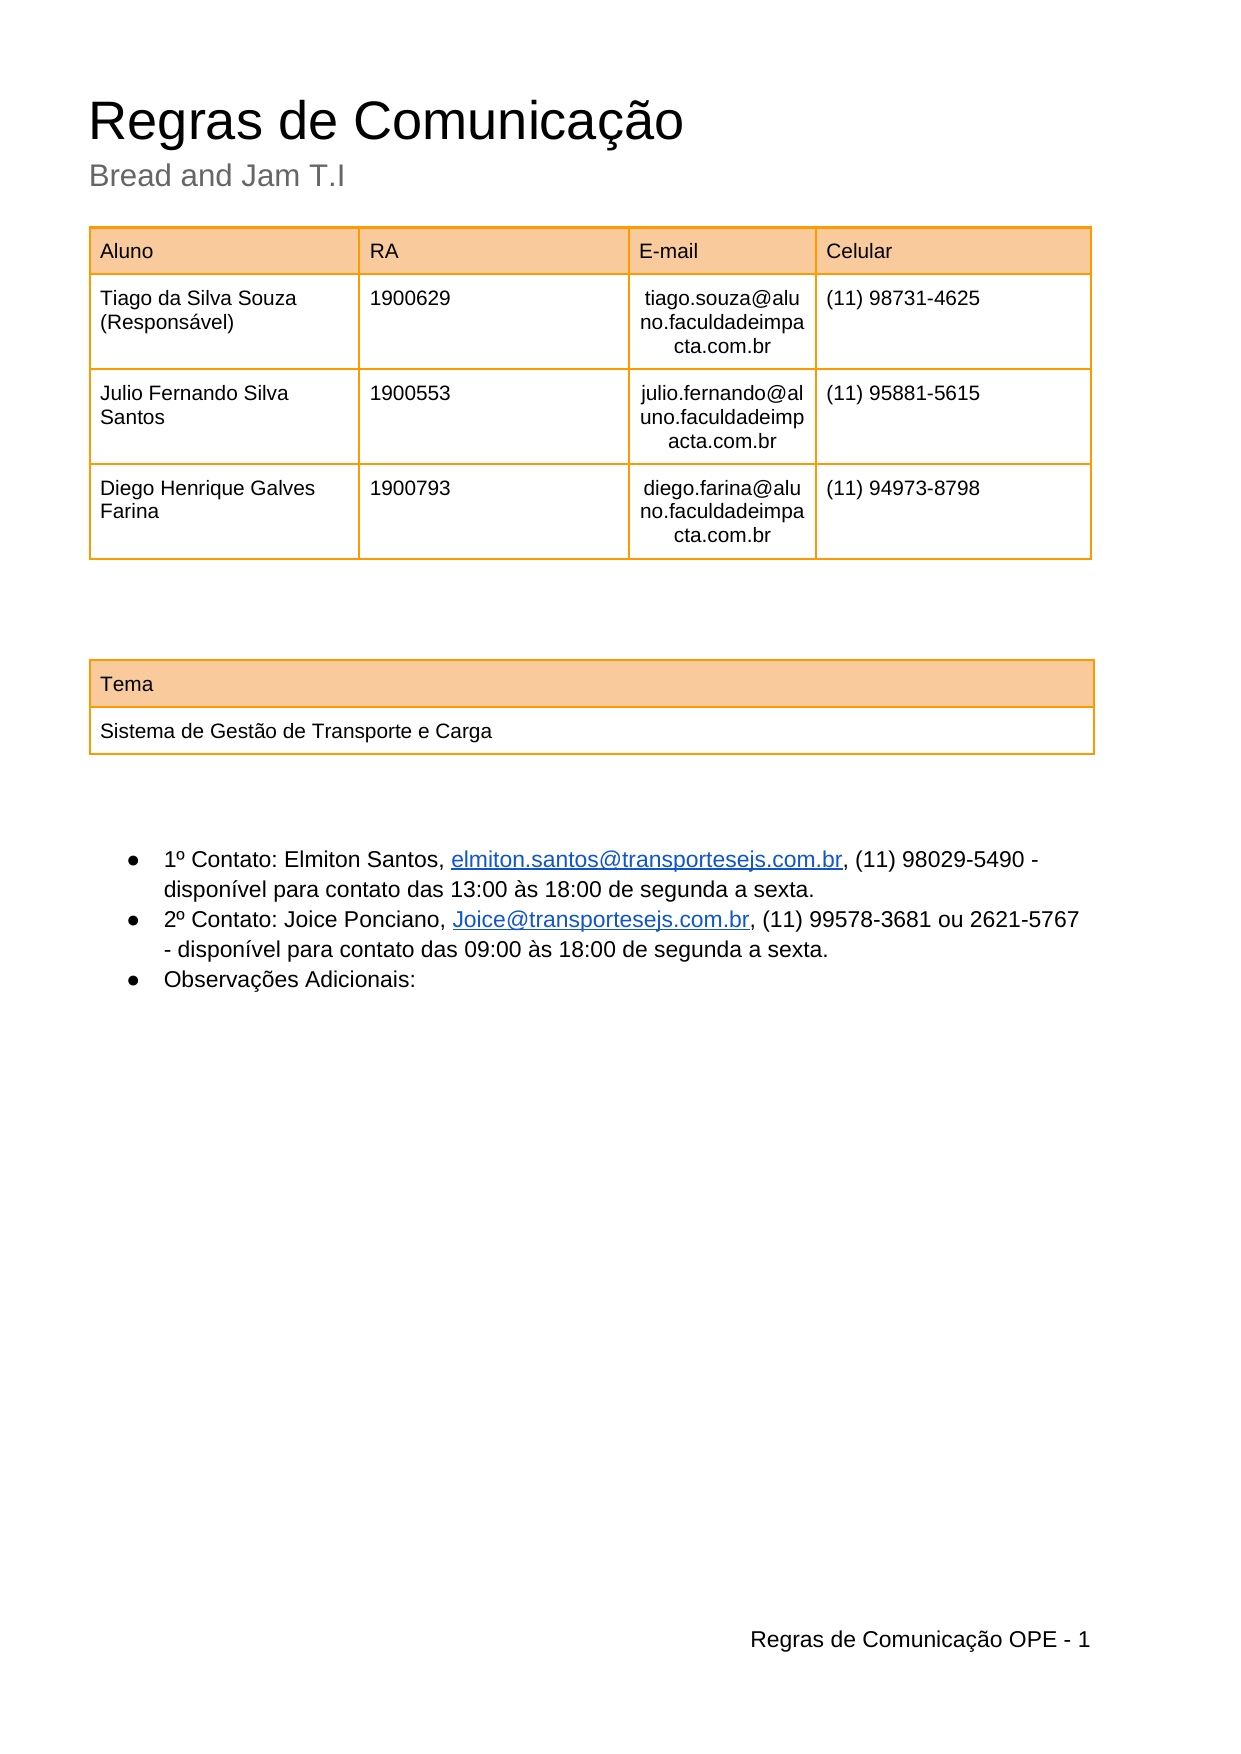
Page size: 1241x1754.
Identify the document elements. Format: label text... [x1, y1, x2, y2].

table_cell 1900553 [360, 370, 628, 463]
table_cell Julio Fernando Silva Santos [91, 370, 358, 463]
table_cell diego.farina@aluno.faculdadeimpacta.com.br [630, 465, 815, 558]
list 2º Contato: Joice Ponciano, Joice@transportesejs.com.br, (11) 99578-3681 ou 2621-5767 - disponível para contato das 09:00 às 18:00 de segunda a sexta. [126, 906, 1090, 963]
table_cell tiago.souza@alu no.faculdadeimpa cta.com.br [630, 275, 815, 368]
table_cell (11) 94973-8798 [817, 465, 1090, 558]
table_cell 1900629 [360, 275, 628, 368]
list Observações Adicionais: [126, 966, 1090, 993]
table_cell (11) 98731-4625 [817, 275, 1090, 368]
table_header Aluno [91, 229, 358, 273]
table_header E-mail [630, 229, 815, 273]
table_cell Diego Henrique Galves Farina [91, 465, 358, 558]
table_header Tema [91, 661, 1093, 706]
subtitle Bread and Jam T.I [88, 157, 1090, 193]
table_cell julio.fernando@al uno.faculdadeimp acta.com.br [630, 370, 815, 463]
table_cell Tiago da Silva Souza (Responsável) [91, 275, 358, 368]
table_cell 1900793 [360, 465, 628, 558]
table_header Celular [817, 229, 1090, 273]
table_cell (11) 95881-5615 [817, 370, 1090, 463]
title Regras de Comunicação [88, 88, 1090, 151]
table_cell Sistema de Gestão de Transporte e Carga [91, 708, 1093, 753]
table_header RA [360, 229, 628, 273]
list 1º Contato: Elmiton Santos, elmiton.santos@transportesejs.com.br, (11) 98029-5490 - disponível para contato das 13:00 às 18:00 de segunda a sexta. [126, 846, 1090, 902]
